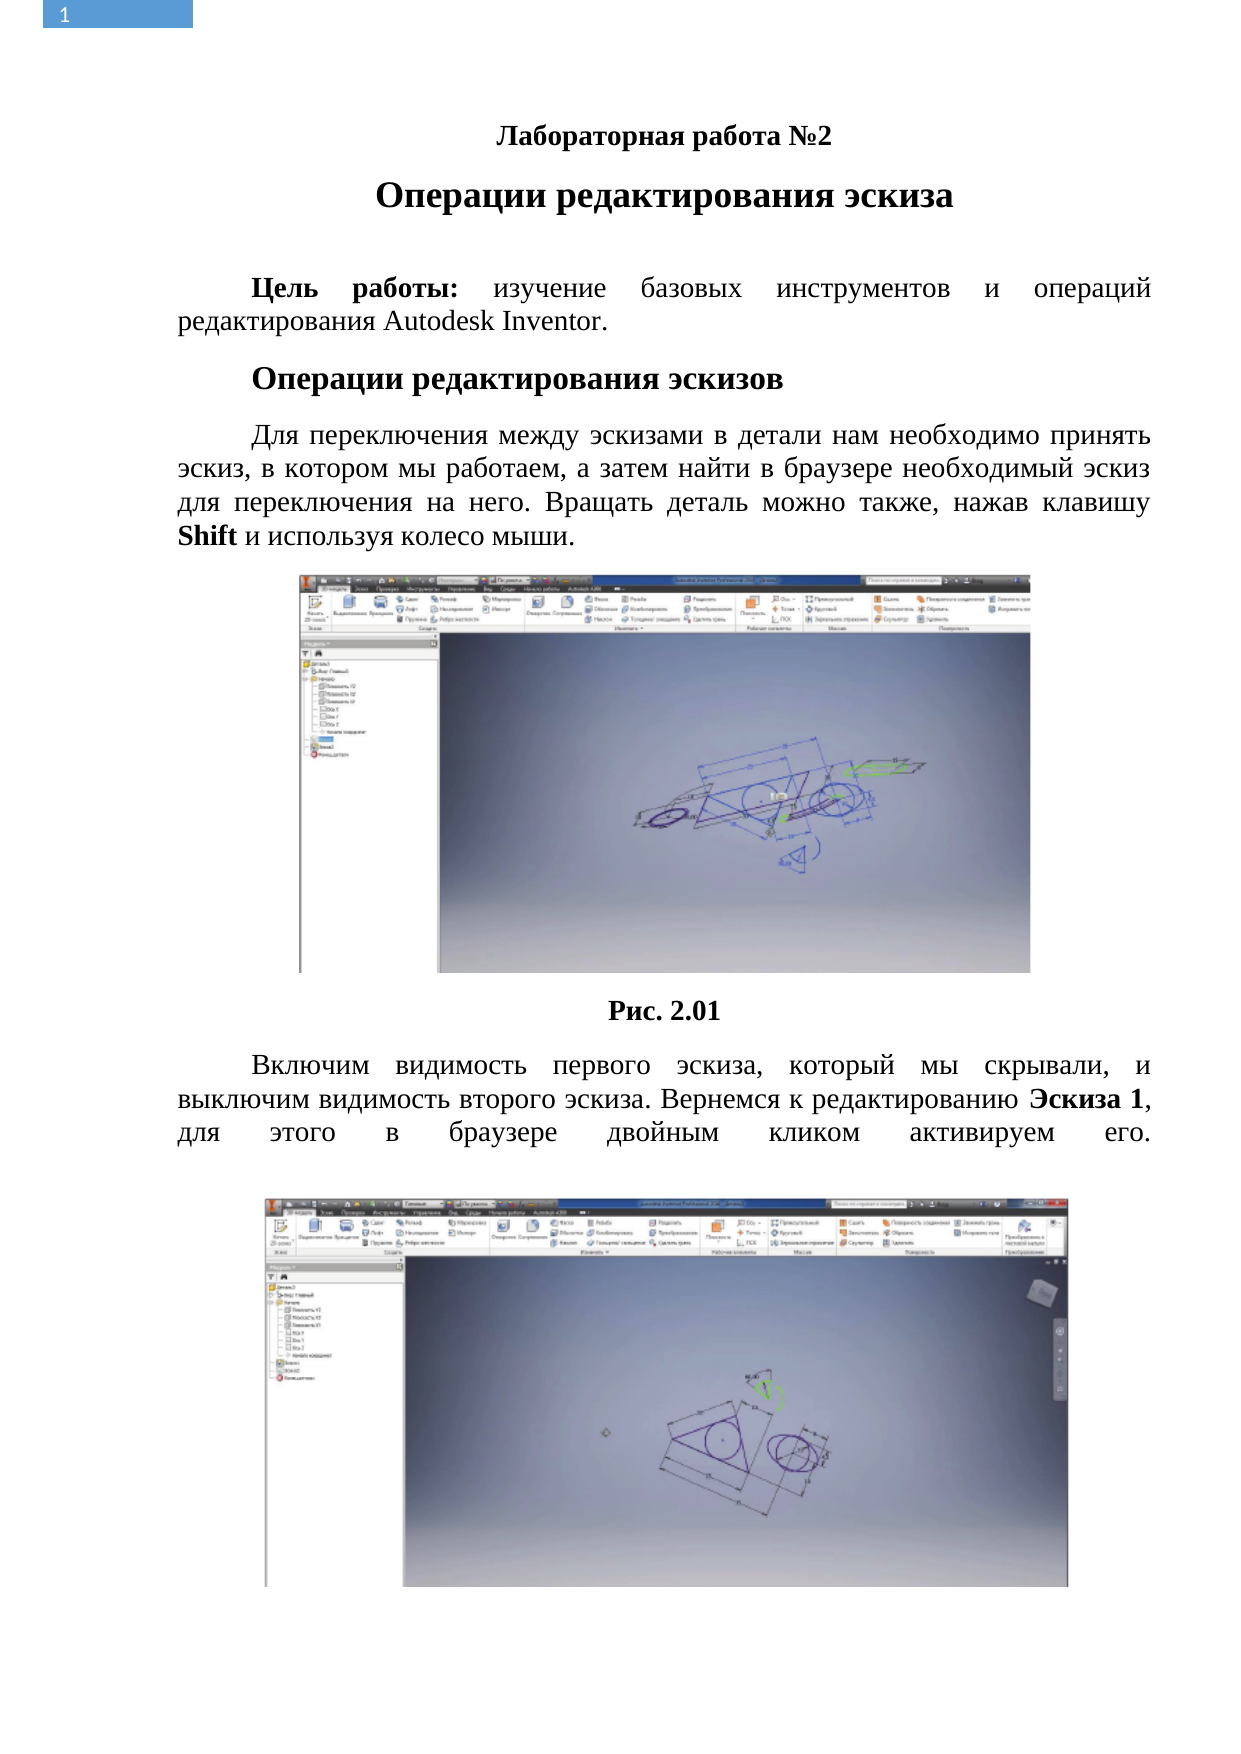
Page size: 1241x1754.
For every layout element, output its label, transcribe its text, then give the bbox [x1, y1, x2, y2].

picture [298, 572, 1031, 973]
text Лабораторная работа №2 [177, 118, 1152, 152]
text Цель работы: изучение базовых инструментов и операций редактирования Autodesk Inventor. [177, 270, 1152, 337]
text Операции редактирования эскиза [177, 172, 1152, 216]
text Операции редактирования эскизов [177, 358, 1152, 396]
text Включим видимость первого эскиза, который мы скрывали, и выключим видимость второго эскиза. Вернемся к редактированию Эскиза 1, для этого в браузере двойным кликом активируем его. [177, 1047, 1152, 1176]
text Рис. 2.01 [177, 993, 1152, 1026]
text Для переключения между эскизами в детали нам необходимо принять эскиз, в котором мы работаем, а затем найти в браузере необходимый эскиз для переключения на него. Вращать деталь можно также, нажав клавишу Shift и используя колесо мыши. [177, 417, 1152, 551]
picture [258, 1196, 1071, 1587]
